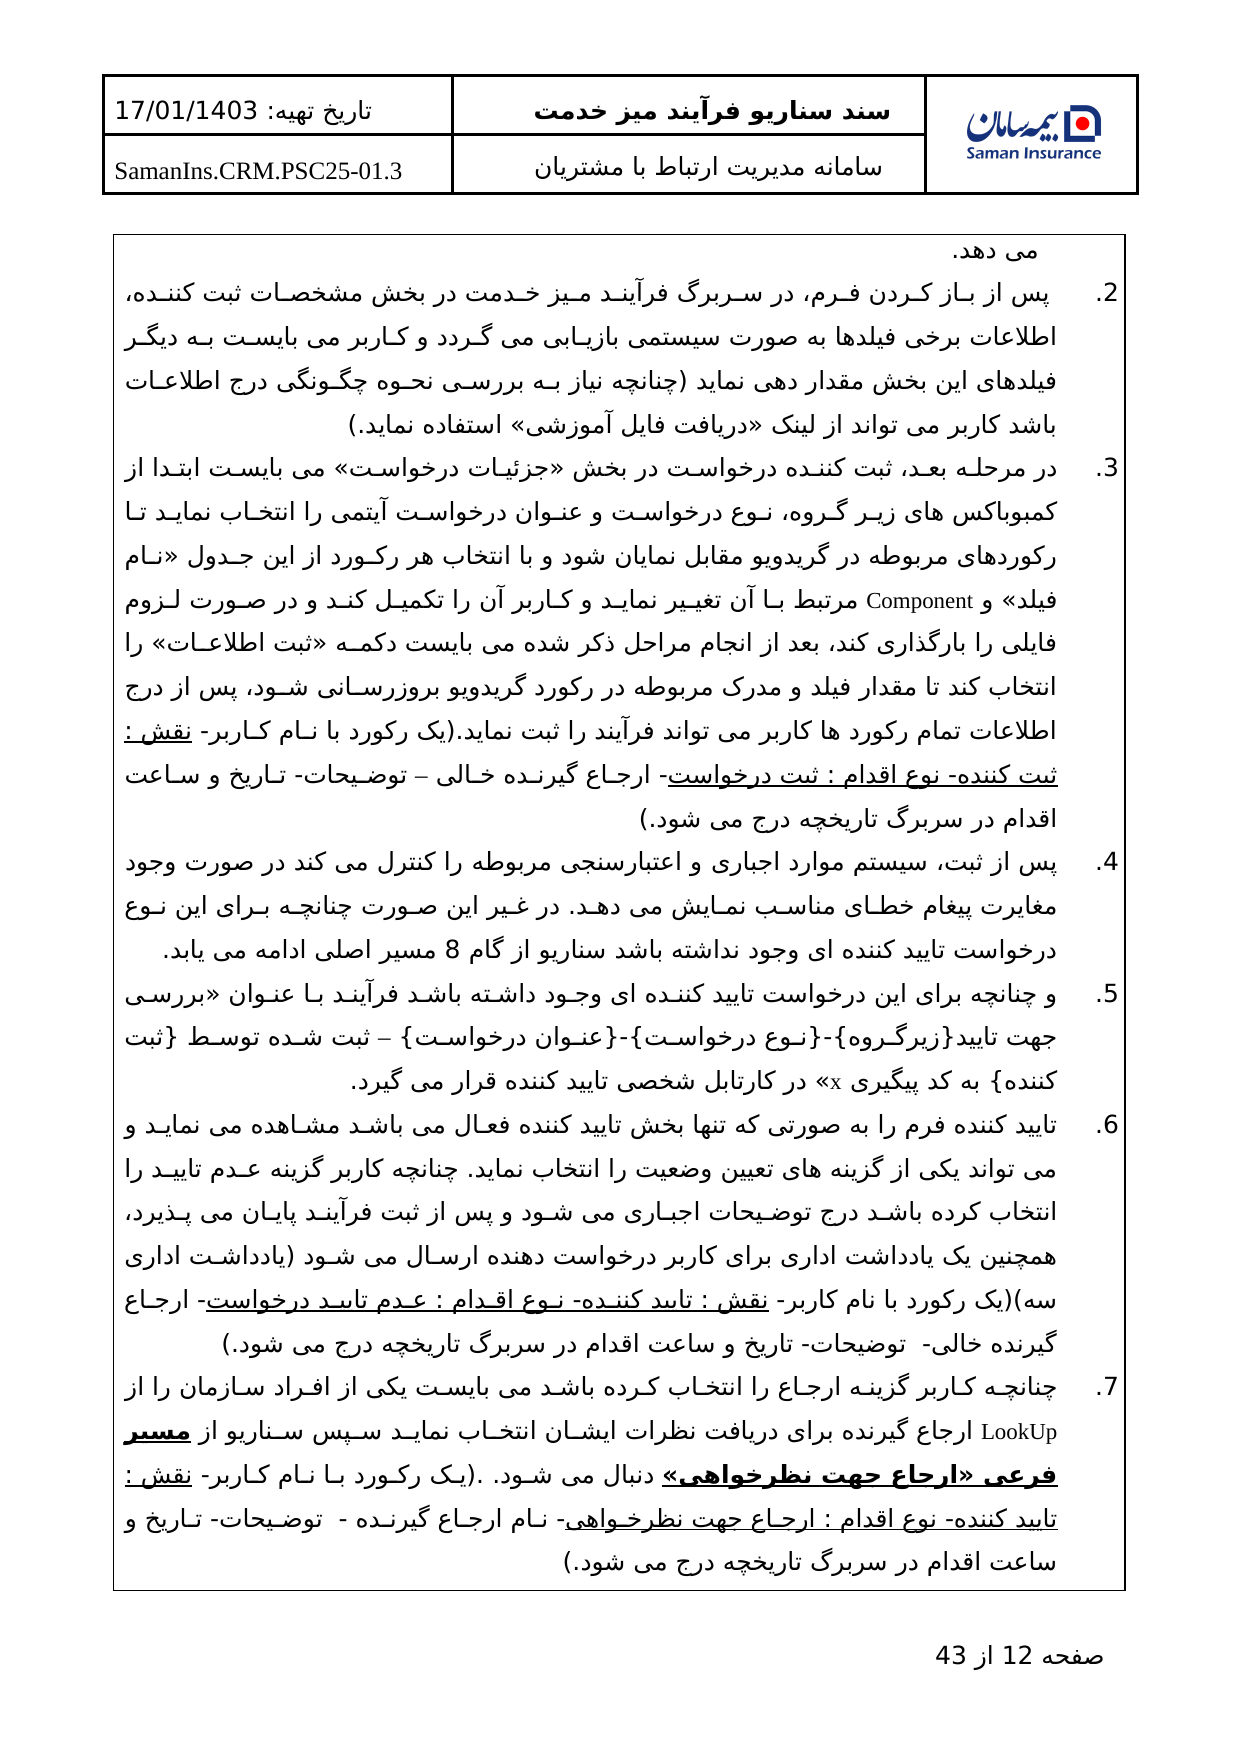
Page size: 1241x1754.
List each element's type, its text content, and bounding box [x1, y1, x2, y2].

picture [959, 103, 1106, 170]
